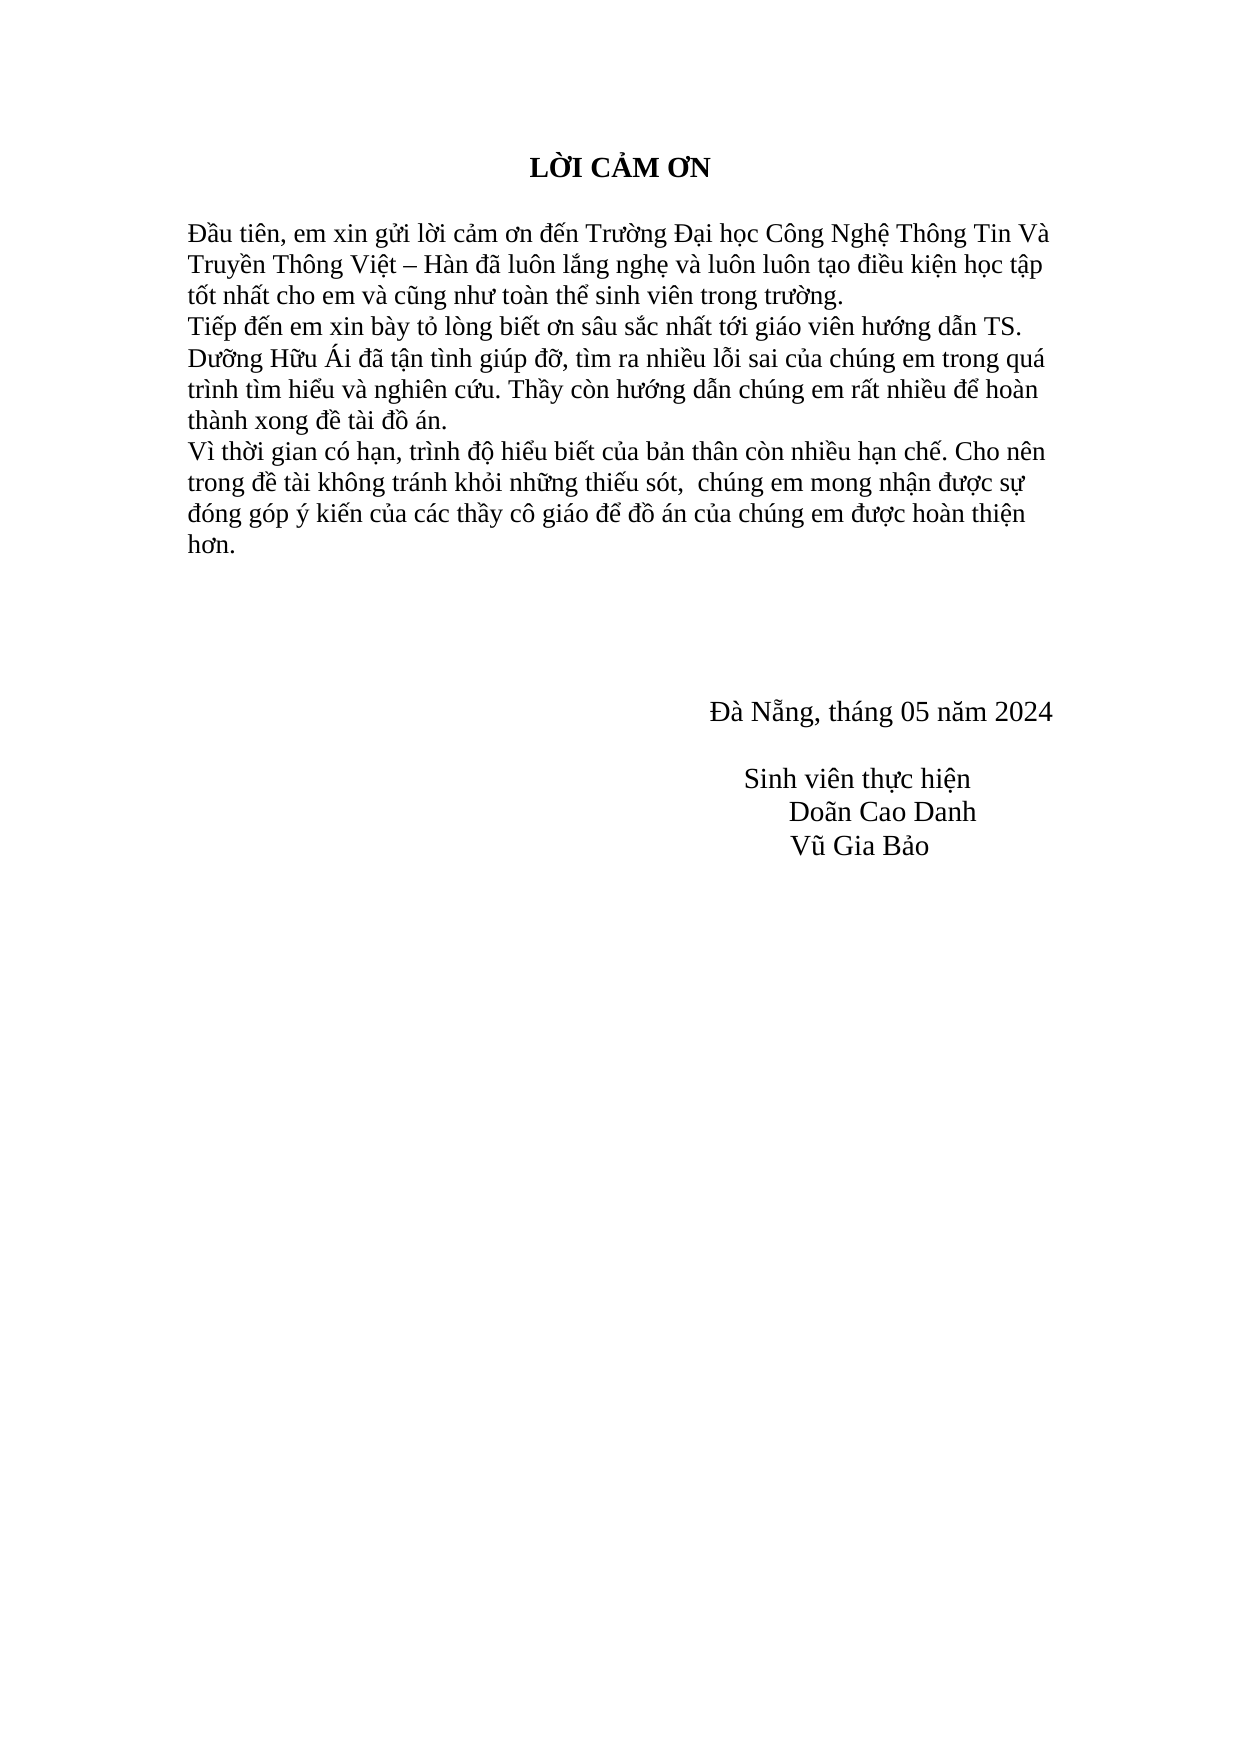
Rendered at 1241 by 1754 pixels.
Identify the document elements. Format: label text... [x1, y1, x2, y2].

text Vì thời gian có hạn, trình độ hiểu biết của bản thân còn nhiều hạn chế. Cho nên trong đề tài không tránh khỏi những thiếu sót, chúng em mong nhận được sự đóng góp ý kiến của các thầy cô giáo để đồ án của chúng em được hoàn thiện hơn. [187, 435, 1053, 560]
text LỜI CẢM ƠN [187, 150, 1053, 183]
text Đà Nẵng, tháng 05 năm 2024 [187, 694, 1053, 727]
text Đầu tiên, em xin gửi lời cảm ơn đến Trường Đại học Công Nghệ Thông Tin Và Truyền Thông Việt – Hàn đã luôn lắng nghẹ và luôn luôn tạo điều kiện học tập tốt nhất cho em và cũng như toàn thể sinh viên trong trường. [187, 217, 1053, 311]
text Sinh viên thực hiện [187, 761, 1053, 794]
text Tiếp đến em xin bày tỏ lòng biết ơn sâu sắc nhất tới giáo viên hướng dẫn TS. Dưỡng Hữu Ái đã tận tình giúp đỡ, tìm ra nhiều lỗi sai của chúng em trong quá trình tìm hiểu và nghiên cứu. Thầy còn hướng dẫn chúng em rất nhiều để hoàn thành xong đề tài đồ án. [187, 311, 1053, 435]
text Vũ Gia Bảo [187, 828, 1053, 862]
text Doãn Cao Danh [187, 794, 1053, 828]
